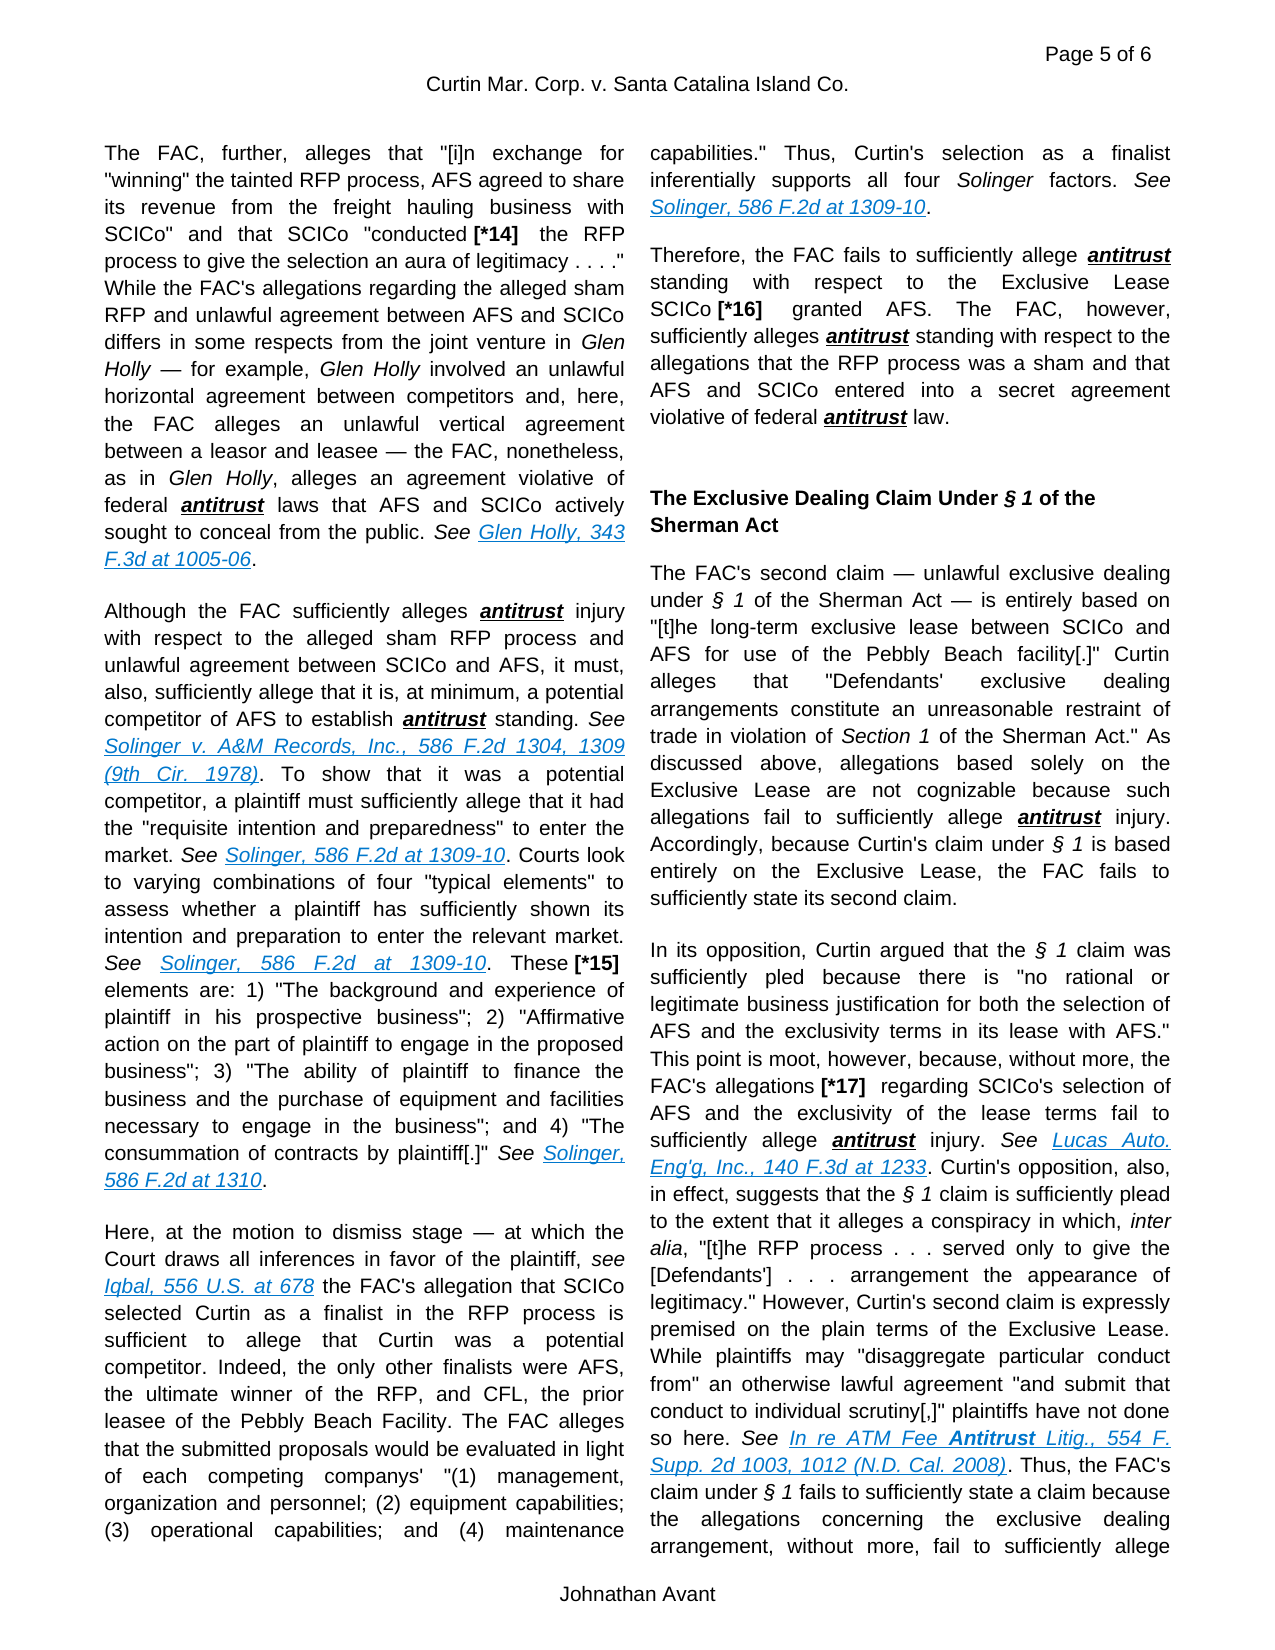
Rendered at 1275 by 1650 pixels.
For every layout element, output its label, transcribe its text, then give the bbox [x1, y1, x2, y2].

text Although the FAC sufficiently alleges antitrust injury with respect to the alleged sham RFP process and unlawful agreement between SCICo and AFS, it must, also, sufficiently allege that it is, at minimum, a potential competitor of AFS to establish antitrust standing. See Solinger v. A&M Records, Inc., 586 F.2d 1304, 1309 (9th Cir. 1978). To show that it was a potential competitor, a plaintiff must sufficiently allege that it had the "requisite intention and preparedness" to enter the market. See Solinger, 586 F.2d at 1309-10. Courts look to varying combinations of four "typical elements" to assess whether a plaintiff has sufficiently shown its intention and preparation to enter the relevant market. See Solinger, 586 F.2d at 1309-10. These [*15] elements are: 1) "The background and experience of plaintiff in his prospective business"; 2) "Affirmative action on the part of plaintiff to engage in the proposed business"; 3) "The ability of plaintiff to finance the business and the purchase of equipment and facilities necessary to engage in the business"; and 4) "The consummation of contracts by plaintiff[.]" See Solinger, 586 F.2d at 1310. [104, 756, 625, 1192]
text The Exclusive Dealing Claim Under § 1 of the Sherman Act [650, 454, 1171, 537]
text Here, at the motion to dismiss stage — at which the Court draws all inferences in favor of the plaintiff, see Iqbal, 556 U.S. at 678 the FAC's allegation that SCICo selected Curtin as a finalist in the RFP process is sufficient to allege that Curtin was a potential competitor. Indeed, the only other finalists were AFS, the ultimate winner of the RFP, and CFL, the prior leasee of the Pebbly Beach Facility. The FAC alleges that the submitted proposals would be evaluated in light of each competing companys' "(1) management, organization and personnel; (2) equipment capabilities; (3) operational capabilities; and (4) maintenance capabilities." Thus, Curtin's selection as a finalist inferentially supports all four Solinger factors. See Solinger, 586 F.2d at 1309-10. [104, 1217, 625, 1542]
text The FAC's second claim — unlawful exclusive dealing under § 1 of the Sherman Act — is entirely based on "[t]he long-term exclusive lease between SCICo and AFS for use of the Pebbly Beach facility[.]" Curtin alleges that "Defendants' exclusive dealing arrangements constitute an unreasonable restraint of trade in violation of Section 1 of the Sherman Act." As discussed above, allegations based solely on the Exclusive Lease are not cognizable because such allegations fail to sufficiently allege antitrust injury. Accordingly, because Curtin's claim under § 1 is based entirely on the Exclusive Lease, the FAC fails to sufficiently state its second claim. [650, 558, 1171, 910]
text Therefore, the FAC fails to sufficiently allege antitrust standing with respect to the Exclusive Lease SCICo [*16] granted AFS. The FAC, however, sufficiently alleges antitrust standing with respect to the allegations that the RFP process was a sham and that AFS and SCICo entered into a secret agreement violative of federal antitrust law. [650, 239, 1171, 429]
text Although the FAC sufficiently alleges antitrust injury with respect to the alleged sham RFP process and unlawful agreement between SCICo and AFS, it must, also, sufficiently allege that it is, at minimum, a potential competitor of AFS to establish antitrust standing. See Solinger v. A&M Records, Inc., 586 F.2d 1304, 1309 (9th Cir. 1978). To show that it was a potential competitor, a plaintiff must sufficiently allege that it had the "requisite intention and preparedness" to enter the market. See Solinger, 586 F.2d at 1309-10. Courts look to varying combinations of four "typical elements" to assess whether a plaintiff has sufficiently shown its intention and preparation to enter the relevant market. See Solinger, 586 F.2d at 1309-10. These [*15] elements are: 1) "The background and experience of plaintiff in his prospective business"; 2) "Affirmative action on the part of plaintiff to engage in the proposed business"; 3) "The ability of plaintiff to finance the business and the purchase of equipment and facilities necessary to engage in the business"; and 4) "The consummation of contracts by plaintiff[.]" See Solinger, 586 F.2d at 1310. [104, 596, 625, 755]
text The FAC, further, alleges that "[i]n exchange for "winning" the tainted RFP process, AFS agreed to share its revenue from the freight hauling business with SCICo" and that SCICo "conducted [*14] the RFP process to give the selection an aura of legitimacy . . . ." While the FAC's allegations regarding the alleged sham RFP and unlawful agreement between AFS and SCICo differs in some respects from the joint venture in Glen Holly — for example, Glen Holly involved an unlawful horizontal agreement between competitors and, here, the FAC alleges an unlawful vertical agreement between a leasor and leasee — the FAC, nonetheless, as in Glen Holly, alleges an agreement violative of federal antitrust laws that AFS and SCICo actively sought to conceal from the public. See Glen Holly, 343 F.3d at 1005-06. [104, 137, 625, 571]
